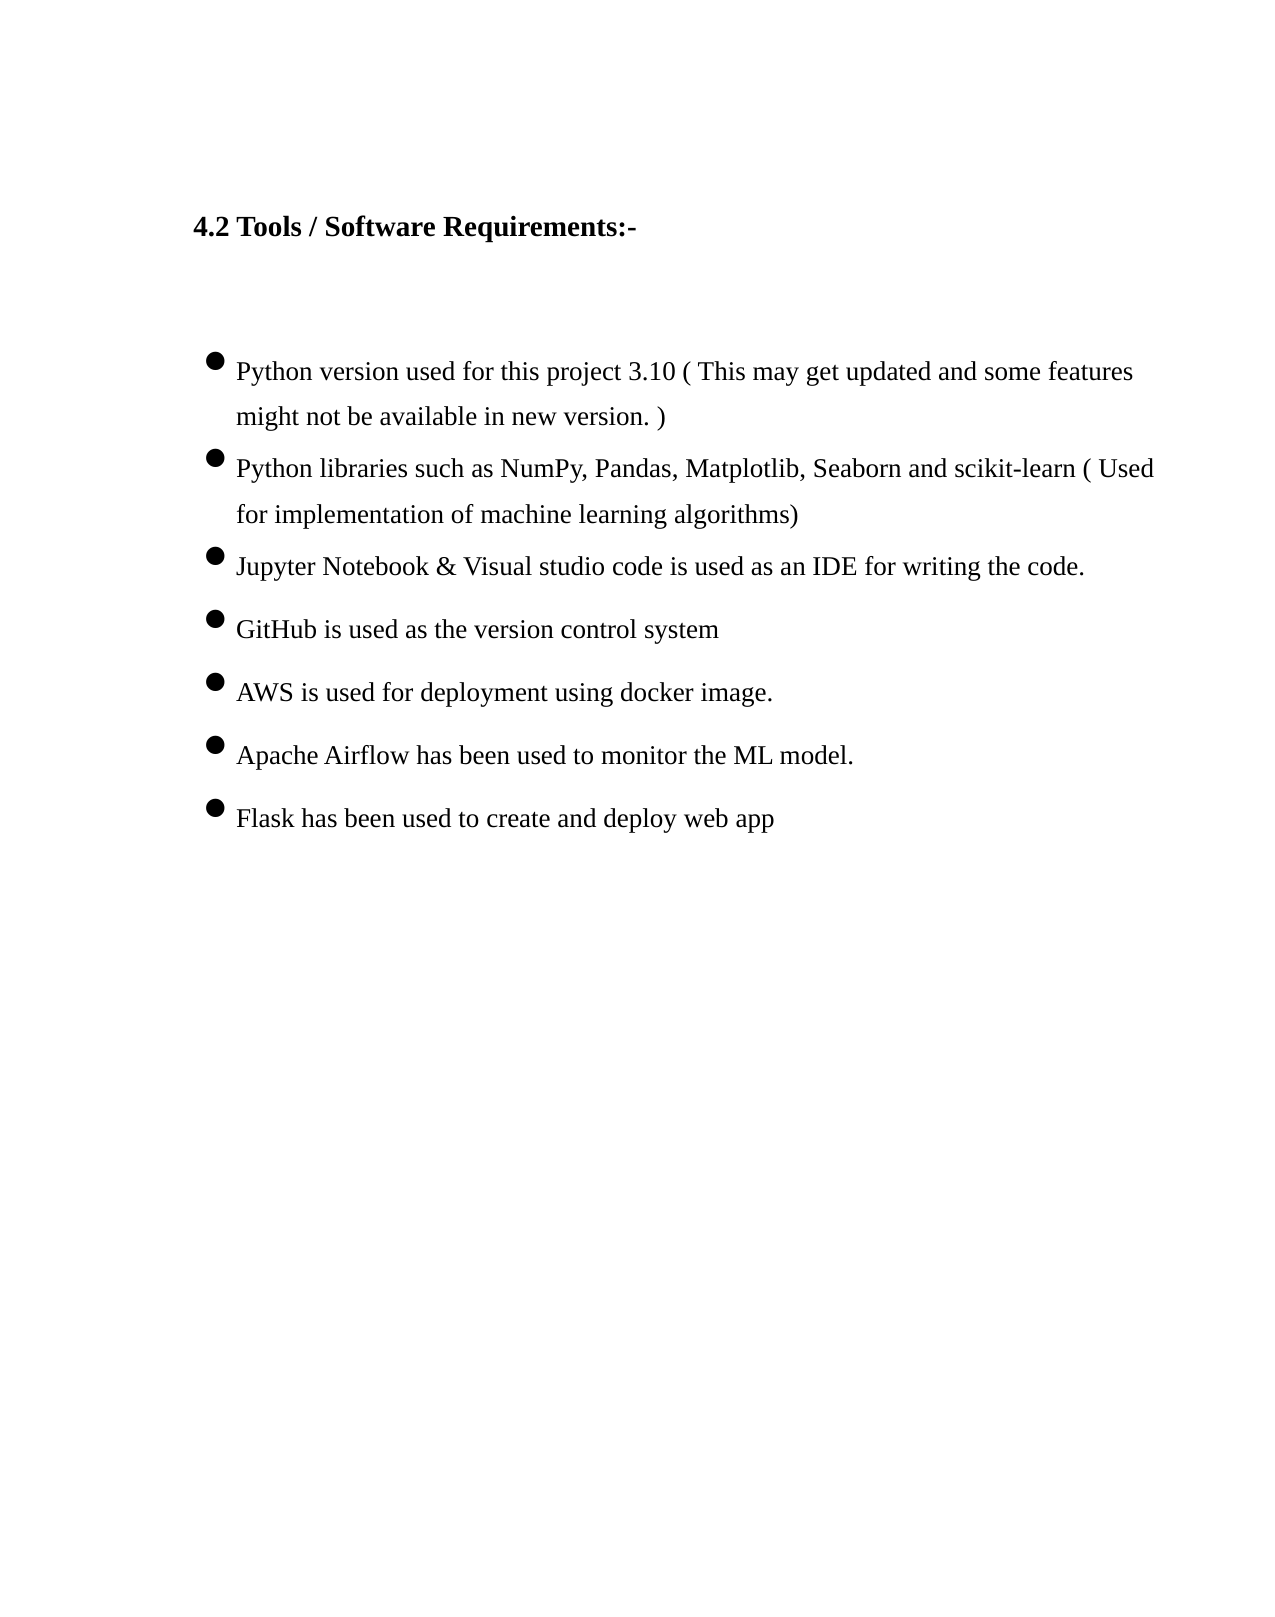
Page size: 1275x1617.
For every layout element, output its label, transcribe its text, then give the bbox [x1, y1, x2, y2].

list Flask has been used to create and deploy web app [206, 790, 1157, 839]
list Apache Airflow has been used to monitor the ML model. [206, 727, 1157, 776]
list Python libraries such as NumPy, Pandas, Matplotlib, Seaborn and scikit-learn ( Used for implementation of machine learning algorithms) [206, 440, 1157, 529]
list Jupyter Notebook & Visual studio code is used as an IDE for writing the code. [206, 538, 1157, 587]
list Python version used for this project 3.10 ( This may get updated and some features might not be available in new version. ) [206, 342, 1157, 431]
text 4.2 Tools / Software Requirements:- [118, 209, 1157, 242]
list AWS is used for deployment using docker image. [206, 664, 1157, 713]
list GitHub is used as the version control system [206, 601, 1157, 650]
